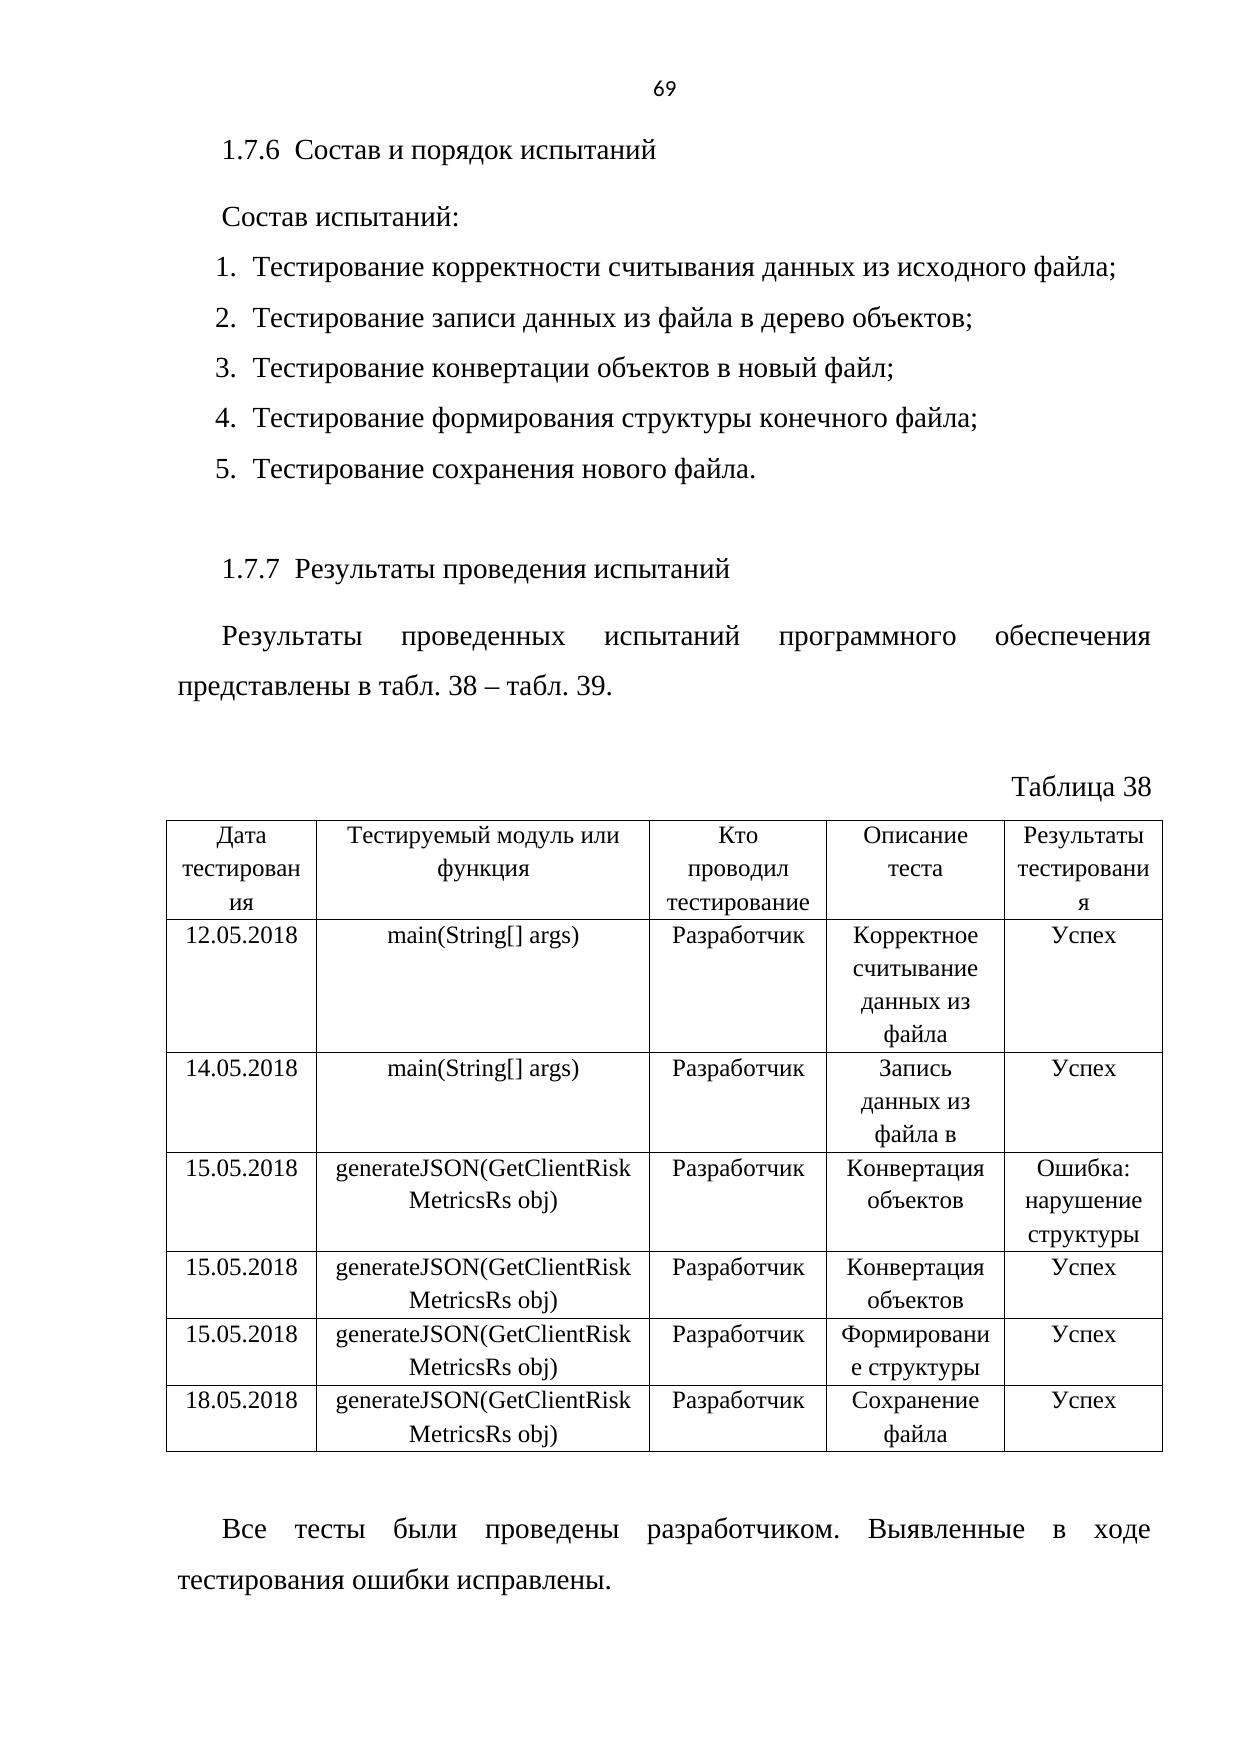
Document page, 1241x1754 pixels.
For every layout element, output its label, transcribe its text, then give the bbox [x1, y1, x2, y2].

table_cell Успех [1005, 1053, 1162, 1152]
table_cell 15.05.2018 [167, 1153, 316, 1251]
table_cell Ошибка: нарушение структуры [1005, 1153, 1162, 1251]
table_cell Успех [1005, 1319, 1162, 1384]
text Результаты проведенных испытаний программного обеспечения представлены в табл. 38 – табл. 39. [177, 618, 1152, 702]
table_cell Успех [1005, 1252, 1162, 1318]
table_cell Разработчик [650, 1252, 826, 1318]
list Тестирование формирования структуры конечного файла; [215, 400, 1152, 434]
subtitle 1.7.7 Результаты проведения испытаний [177, 551, 1152, 585]
table_cell main(String[] args) [317, 1053, 649, 1152]
table_cell 18.05.2018 [167, 1386, 316, 1451]
table_cell Успех [1005, 1386, 1162, 1451]
list Тестирование корректности считывания данных из исходного файла; [215, 249, 1152, 283]
table_cell generateJSON(GetClientRiskMetricsRs obj) [317, 1319, 649, 1384]
table_cell main(String[] args) [317, 920, 649, 1052]
table_header Тестируемый модуль или функция [317, 821, 649, 919]
table_cell generateJSON(GetClientRiskMetricsRs obj) [317, 1153, 649, 1251]
table_cell Корректное считывание данных из файла [827, 920, 1004, 1052]
table_cell generateJSON(GetClientRiskMetricsRs obj) [317, 1386, 649, 1451]
table_cell Конвертация объектов [827, 1252, 1004, 1318]
table_cell Формирование структуры [827, 1319, 1004, 1384]
table_header Результаты тестирования [1005, 821, 1162, 919]
list Тестирование сохранения нового файла. [215, 451, 1152, 484]
table_cell Разработчик [650, 1386, 826, 1451]
table_header Кто проводил тестирование [650, 821, 826, 919]
table_cell Разработчик [650, 920, 826, 1052]
table_cell Конвертация объектов [827, 1153, 1004, 1251]
table_cell 15.05.2018 [167, 1319, 316, 1384]
table_cell generateJSON(GetClientRiskMetricsRs obj) [317, 1252, 649, 1318]
table_header Дата тестирования [167, 821, 316, 919]
table_cell Разработчик [650, 1153, 826, 1251]
subtitle 1.7.6 Состав и порядок испытаний [177, 132, 1152, 166]
text Состав испытаний: [177, 199, 1152, 233]
table_cell Разработчик [650, 1319, 826, 1384]
list Тестирование конвертации объектов в новый файл; [215, 350, 1152, 384]
list Тестирование записи данных из файла в дерево объектов; [215, 300, 1152, 333]
table_header Описание теста [827, 821, 1004, 919]
text Все тесты были проведены разработчиком. Выявленные в ходе тестирования ошибки исправлены. [177, 1512, 1152, 1596]
table_cell Разработчик [650, 1053, 826, 1152]
table_cell 12.05.2018 [167, 920, 316, 1052]
table_cell Сохранение файла [827, 1386, 1004, 1451]
text Таблица 38 [177, 769, 1152, 803]
table_cell 15.05.2018 [167, 1252, 316, 1318]
table_cell Запись данных из файла в [827, 1053, 1004, 1152]
table_cell Успех [1005, 920, 1162, 1052]
table_cell 14.05.2018 [167, 1053, 316, 1152]
